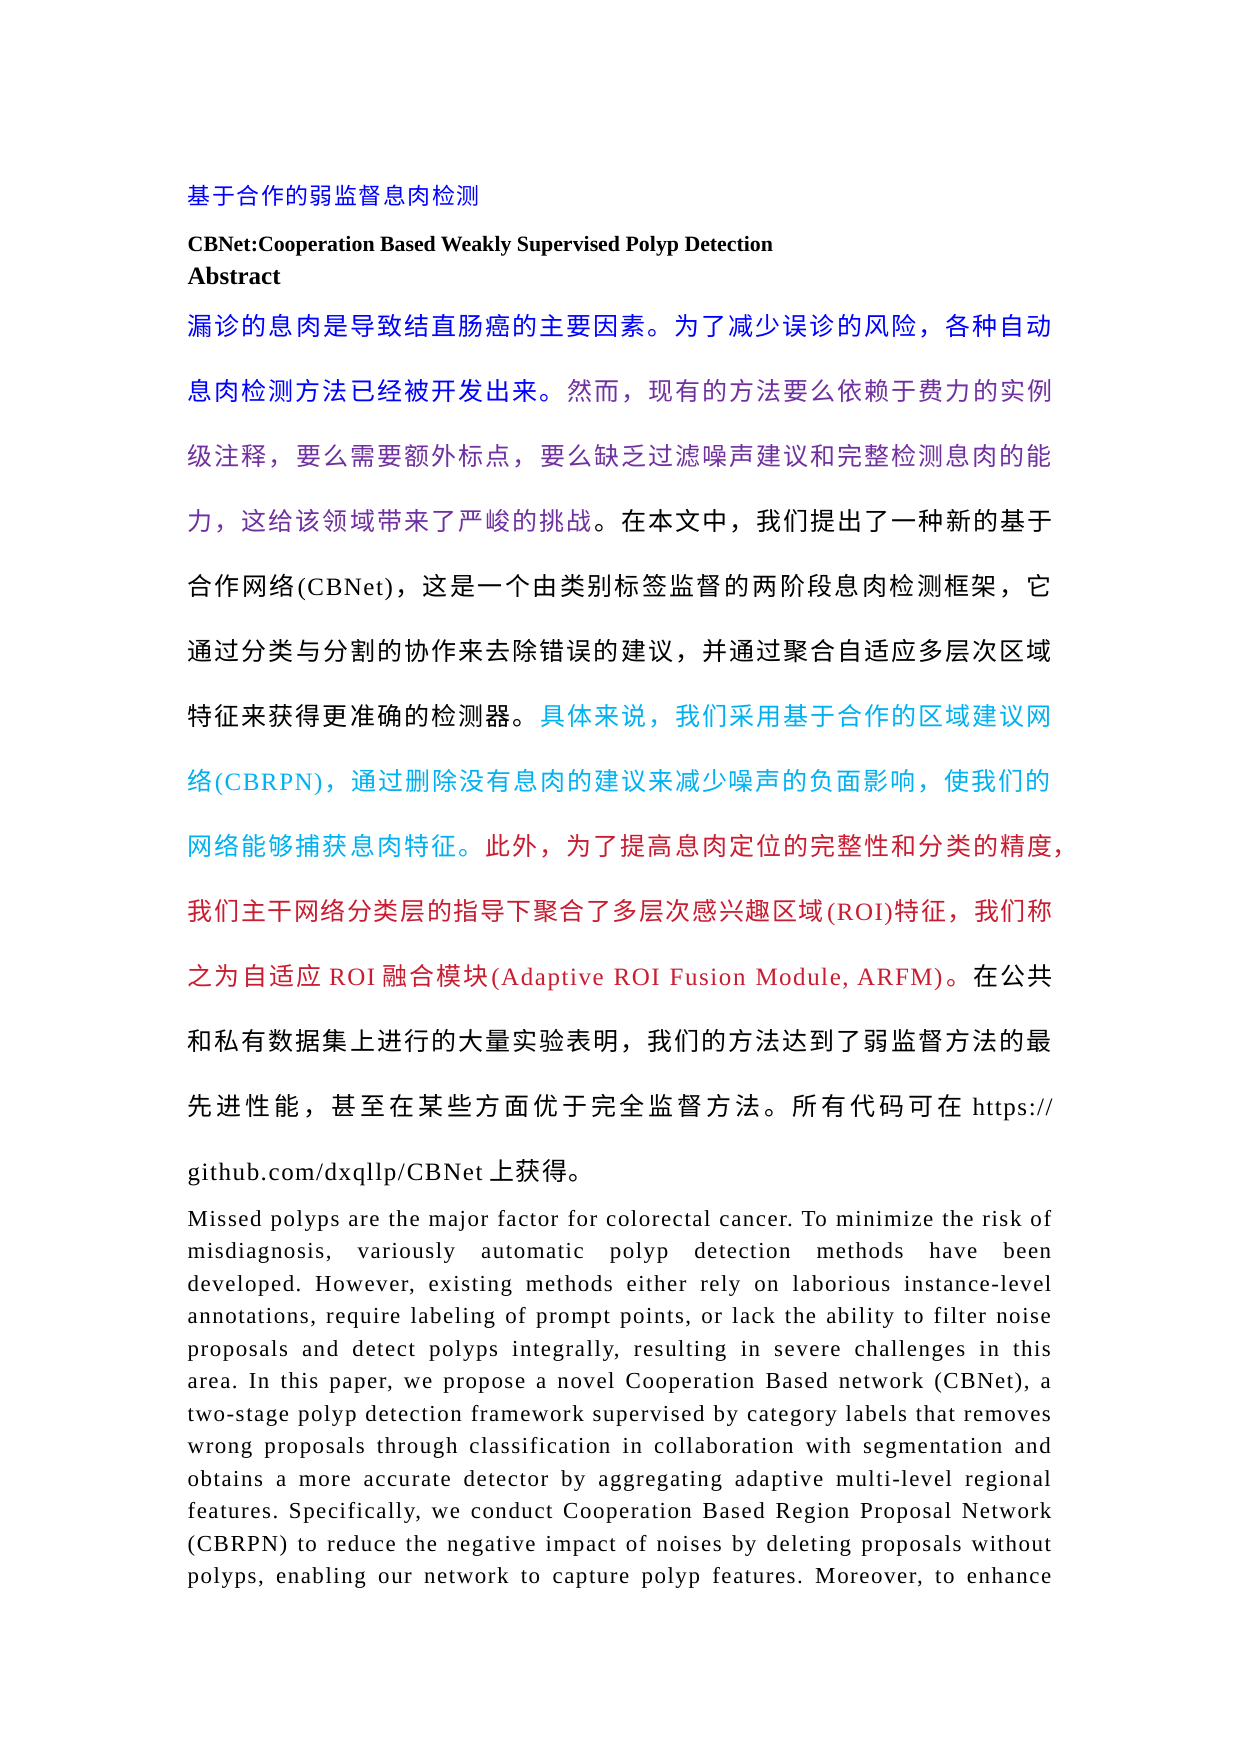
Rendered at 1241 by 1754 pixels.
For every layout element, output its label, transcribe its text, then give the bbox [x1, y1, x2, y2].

text 漏诊的息肉是导致结直肠癌的主要因素。为了减少误诊的风险，各种自动息肉检测方法已经被开发出来。然而，现有的方法要么依赖于费力的实例级注释，要么需要额外标点，要么缺乏过滤噪声建议和完整检测息肉的能力，这给该领域带来了严峻的挑战。在本文中，我们提出了一种新的基于合作网络(CBNet)，这是一个由类别标签监督的两阶段息肉检测框架，它通过分类与分割的协作来去除错误的建议，并通过聚合自适应多层次区域特征来获得更准确的检测器。具体来说，我们采用基于合作的区域建议网络(CBRPN)，通过删除没有息肉的建议来减少噪声的负面影响，使我们的网络能够捕获息肉特征。此外，为了提高息肉定位的完整性和分类的精度，我们主干网络分类层的指导下聚合了多层次感兴趣区域(ROI)特征，我们称之为自适应ROI融合模块(Adaptive ROI Fusion Module, ARFM)。在公共和私有数据集上进行的大量实验表明，我们的方法达到了弱监督方法的最先进性能，甚至在某些方面优于完全监督方法。所有代码可在https://github.com/dxqllp/CBNet上获得。 [187, 292, 1053, 1202]
text CBNet:Cooperation Based Weakly Supervised Polyp Detection [187, 227, 1053, 259]
text 基于合作的弱监督息肉检测 [187, 162, 1053, 227]
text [187, 1202, 1053, 1592]
subtitle Abstract [187, 259, 1053, 292]
